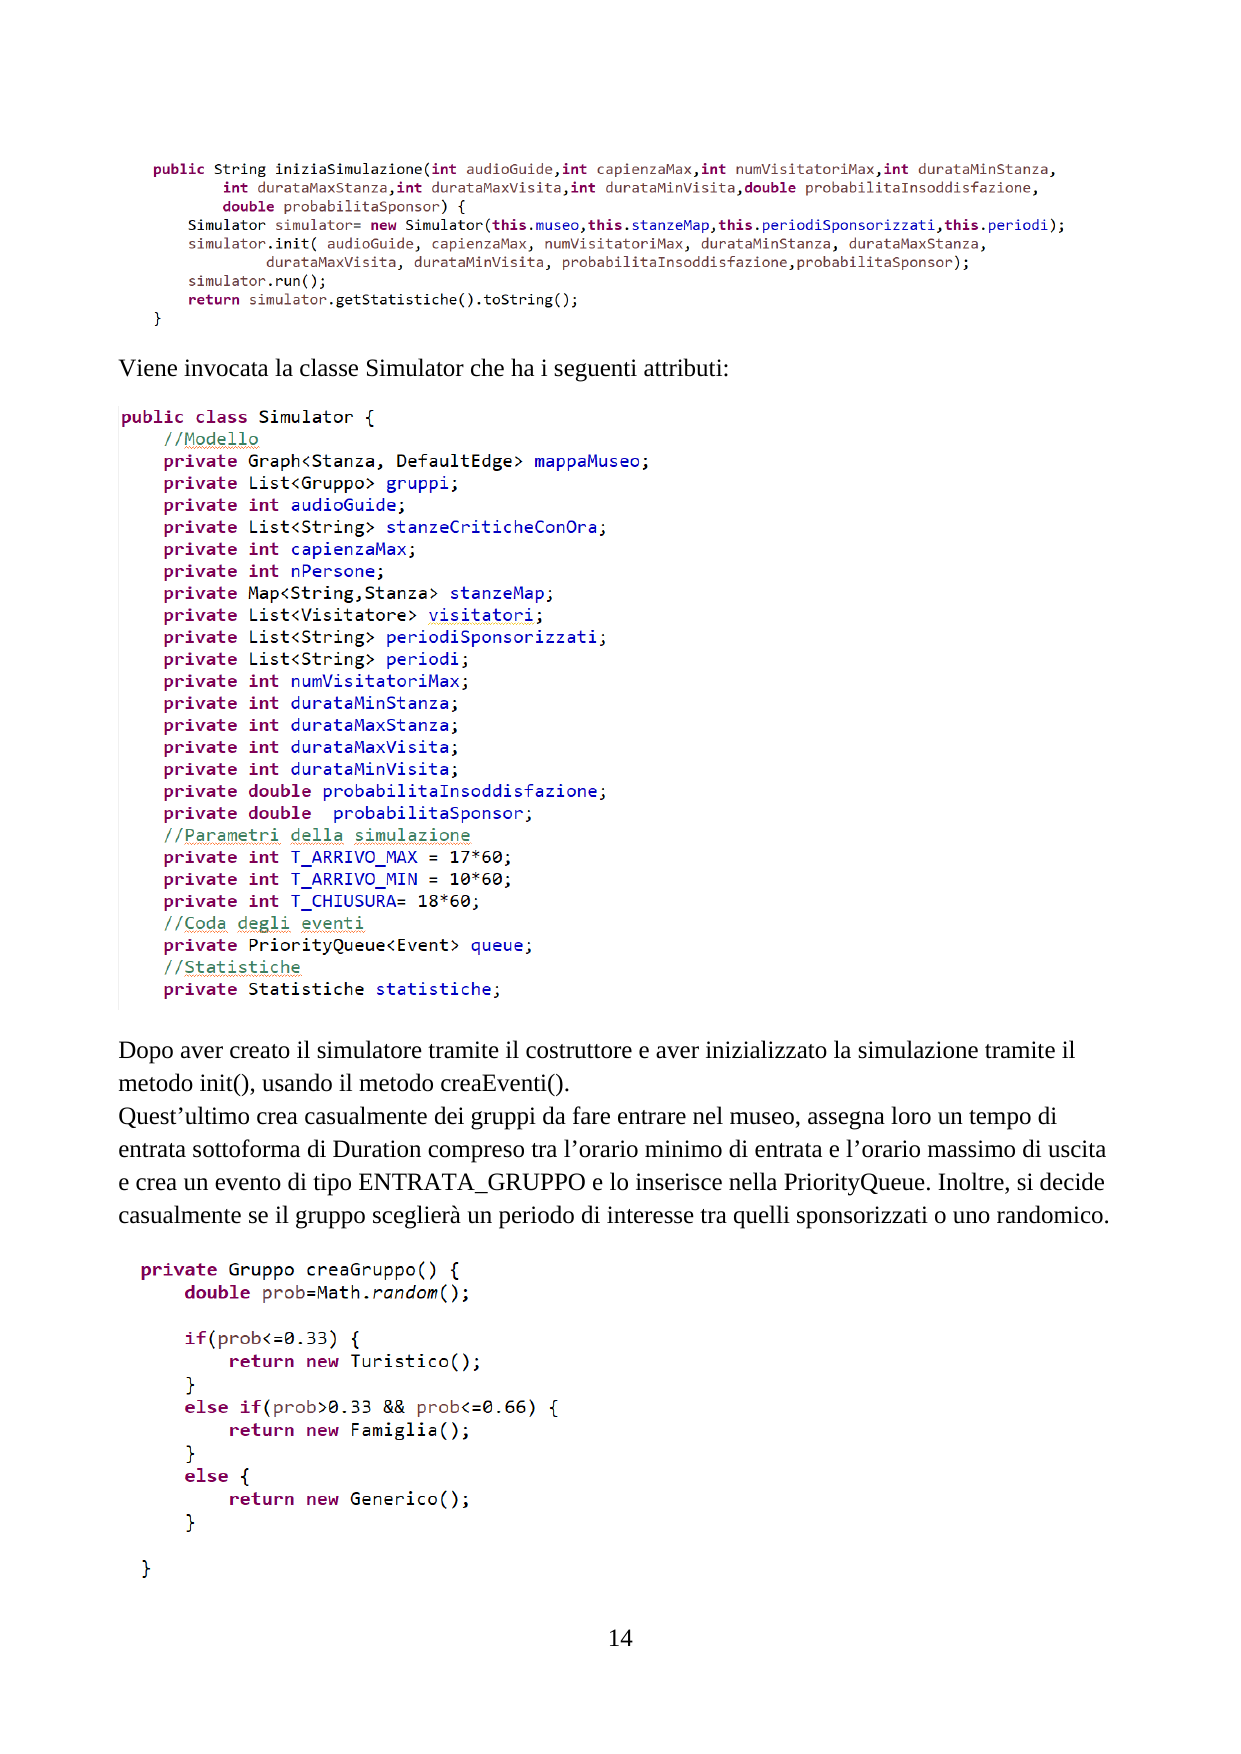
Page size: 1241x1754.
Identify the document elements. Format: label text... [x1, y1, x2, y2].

picture [118, 1254, 581, 1581]
text Viene invocata la classe Simulator che ha i seguenti attributi: [118, 353, 1122, 381]
text Dopo aver creato il simulatore tramite il costruttore e aver inizializzato la simulazione tramite il metodo init(), usando il metodo creaEventi(). Quest’ultimo crea casualmente dei gruppi da fare entrare nel museo, assegna loro un tempo di entrata sottoforma di Duration compreso tra l’orario minimo di entrata e l’orario massimo di uscita e crea un evento di tipo ENTRATA_GRUPPO e lo inserisce nella PriorityQueue. Inoltre, si decide casualmente se il gruppo sceglierà un periodo di interesse tra quelli sponsorizzati o uno randomico. [118, 1035, 1122, 1229]
picture [118, 406, 683, 1010]
picture [118, 147, 1123, 328]
